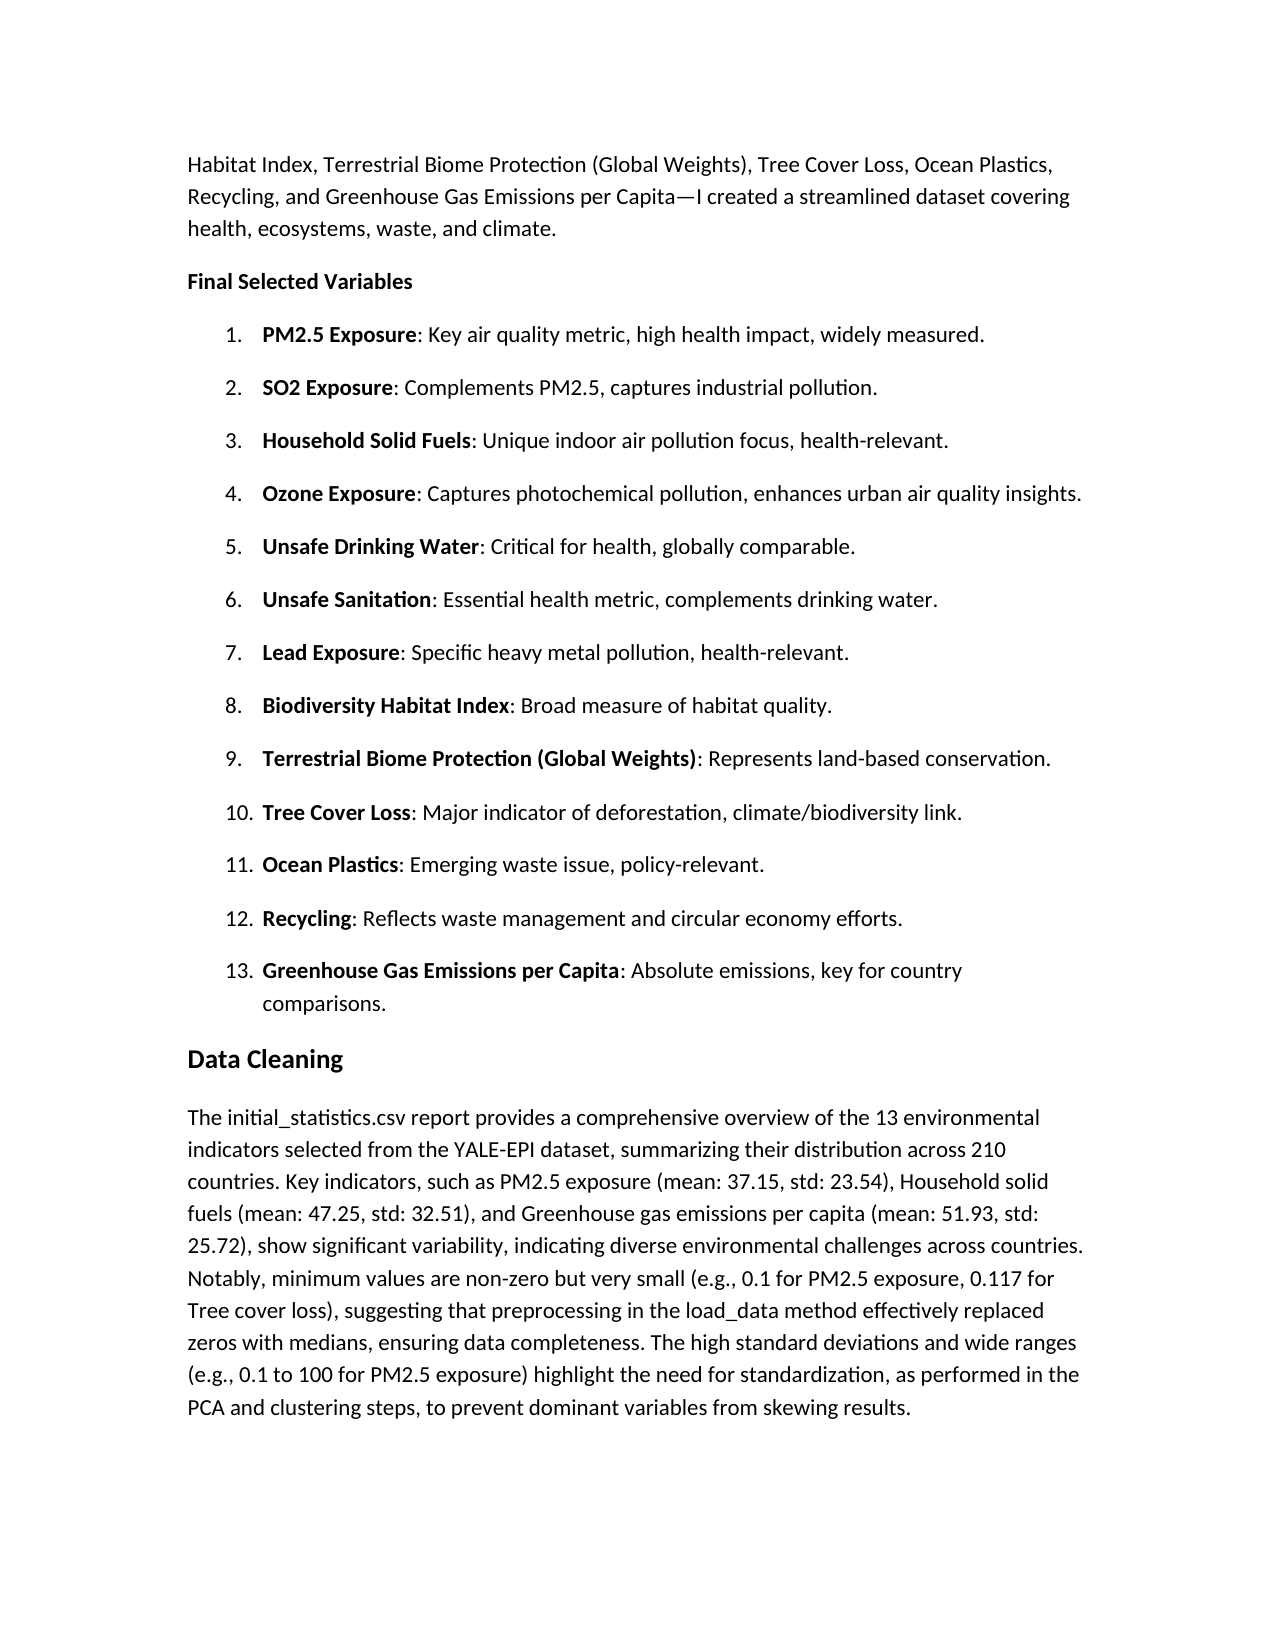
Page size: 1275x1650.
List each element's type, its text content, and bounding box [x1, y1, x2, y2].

text Final Selected Variables [187, 267, 1087, 295]
list Ocean Plastics: Emerging waste issue, policy-relevant. [225, 851, 1087, 879]
list Unsafe Sanitation: Essential health metric, complements drinking water. [225, 586, 1087, 613]
subtitle Data Cleaning [187, 1042, 1087, 1075]
list Recycling: Reflects waste management and circular economy efforts. [225, 904, 1087, 932]
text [187, 150, 1087, 242]
list PM2.5 Exposure: Key air quality metric, high health impact, widely measured. [225, 320, 1087, 348]
list SO2 Exposure: Complements PM2.5, captures industrial pollution. [225, 373, 1087, 401]
text The initial_statistics.csv report provides a comprehensive overview of the 13 environmental indicators selected from the YALE-EPI dataset, summarizing their distribution across 210 countries. Key indicators, such as PM2.5 exposure (mean: 37.15, std: 23.54), Household solid fuels (mean: 47.25, std: 32.51), and Greenhouse gas emissions per capita (mean: 51.93, std: 25.72), show significant variability, indicating diverse environmental challenges across countries. Notably, minimum values are non-zero but very small (e.g., 0.1 for PM2.5 exposure, 0.117 for Tree cover loss), suggesting that preprocessing in the load_data method effectively replaced zeros with medians, ensuring data completeness. The high standard deviations and wide ranges (e.g., 0.1 to 100 for PM2.5 exposure) highlight the need for standardization, as performed in the PCA and clustering steps, to prevent dominant variables from skewing results. [187, 1103, 1087, 1421]
list Tree Cover Loss: Major indicator of deforestation, climate/biodiversity link. [225, 798, 1087, 826]
list Unsafe Drinking Water: Critical for health, globally comparable. [225, 532, 1087, 561]
list Household Solid Fuels: Unique indoor air pollution focus, health-relevant. [225, 426, 1087, 454]
list Terrestrial Biome Protection (Global Weights): Represents land-based conservation. [225, 744, 1087, 773]
list Ozone Exposure: Captures photochemical pollution, enhances urban air quality insights. [225, 479, 1087, 507]
list Greenhouse Gas Emissions per Capita: Absolute emissions, key for country comparisons. [225, 957, 1087, 1017]
list Biodiversity Habitat Index: Broad measure of habitat quality. [225, 692, 1087, 719]
list Lead Exposure: Specific heavy metal pollution, health-relevant. [225, 638, 1087, 667]
